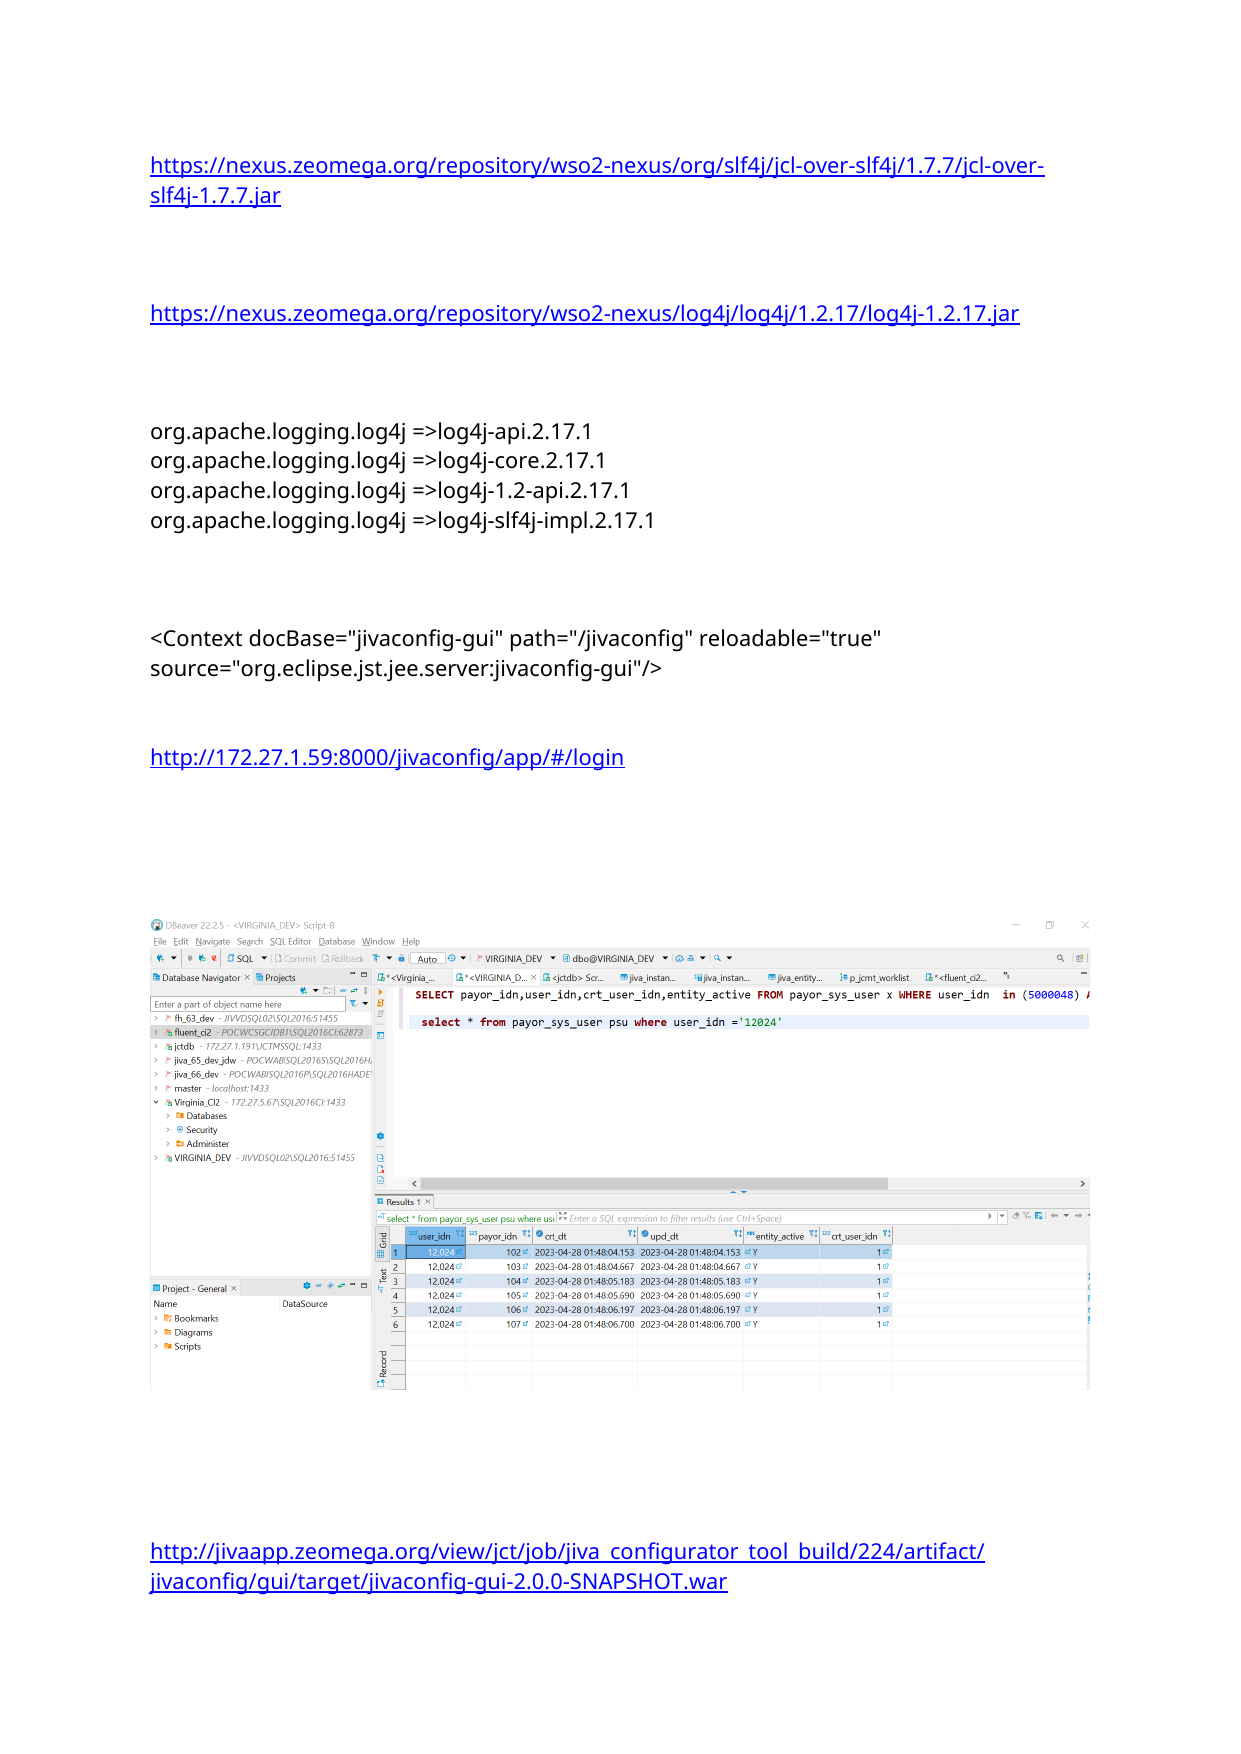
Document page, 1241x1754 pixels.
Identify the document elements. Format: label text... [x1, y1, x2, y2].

text org.apache.logging.log4j =>log4j-api.2.17.1 org.apache.logging.log4j =>log4j-core.2.17.1 org.apache.logging.log4j =>log4j-1.2-api.2.17.1 org.apache.logging.log4j =>log4j-slf4j-impl.2.17.1 [150, 416, 1090, 535]
text http://jivaapp.zeomega.org/view/jct/job/jiva_configurator_tool_build/224/artifact/jivaconfig/gui/target/jivaconfig-gui-2.0.0-SNAPSHOT.war [150, 1536, 1090, 1596]
text https://nexus.zeomega.org/repository/wso2-nexus/log4j/log4j/1.2.17/log4j-1.2.17.jar [150, 298, 1090, 327]
text http://172.27.1.59:8000/jivaconfig/app/#/login [150, 741, 1090, 771]
text <Context docBase="jivaconfig-gui" path="/jivaconfig" reloadable="true" source="org.eclipse.jst.jee.server:jivaconfig-gui"/> [150, 623, 1090, 682]
text https://nexus.zeomega.org/repository/wso2-nexus/org/slf4j/jcl-over-slf4j/1.7.7/jcl-over-slf4j-1.7.7.jar [150, 150, 1090, 209]
picture [150, 918, 1091, 1390]
